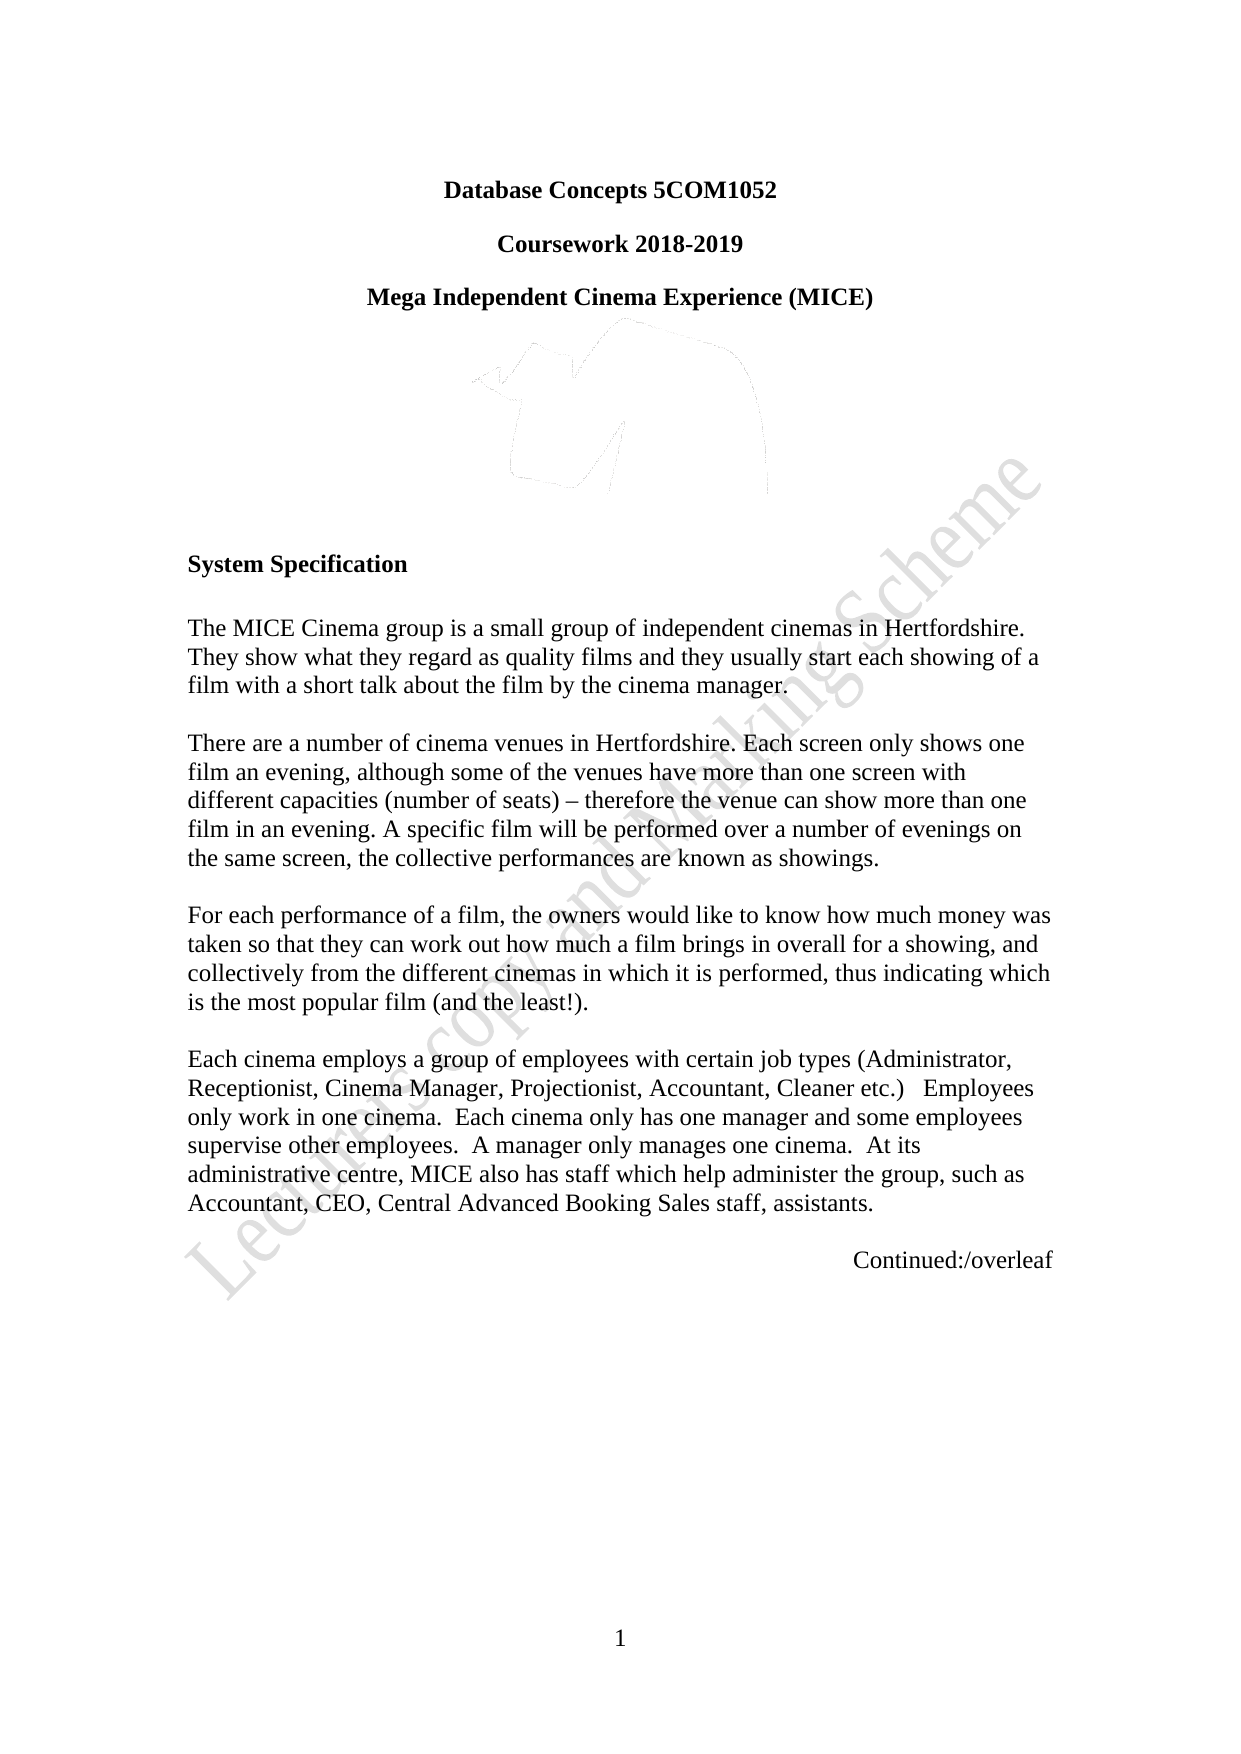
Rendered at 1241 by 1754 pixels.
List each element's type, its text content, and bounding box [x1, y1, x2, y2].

text For each performance of a film, the owners would like to know how much money was taken so that they can work out how much a film brings in overall for a showing, and collectively from the different cinemas in which it is performed, thus indicating which is the most popular film (and the least!). [187, 901, 1053, 1016]
subtitle Coursework 2018-2019 [187, 229, 1053, 257]
text There are a number of cinema venues in Hertfordshire. Each screen only shows one film an evening, although some of the venues have more than one screen with different capacities (number of seats) – therefore the venue can show more than one film in an evening. A specific film will be performed over a number of evenings on the same screen, the collective performances are known as showings. [187, 728, 1053, 872]
subtitle System Specification [187, 549, 1053, 578]
text The MICE Cinema group is a small group of independent cinemas in Hertfordshire. They show what they regard as quality films and they usually start each showing of a film with a short talk about the film by the cinema manager. [187, 613, 1053, 699]
text Each cinema employs a group of employees with certain job types (Administrator, Receptionist, Cinema Manager, Projectionist, Accountant, Cleaner etc.) Employees only work in one cinema. Each cinema only has one manager and some employees supervise other employees. A manager only manages one cinema. At its administrative centre, MICE also has staff which help administer the group, such as Accountant, CEO, Central Advanced Booking Sales staff, assistants. [187, 1044, 1053, 1217]
subtitle Database Concepts 5COM1052 [337, 175, 1053, 204]
text Continued:/overleaf [187, 1246, 1053, 1274]
subtitle Mega Independent Cinema Experience (MICE) [187, 282, 1053, 311]
